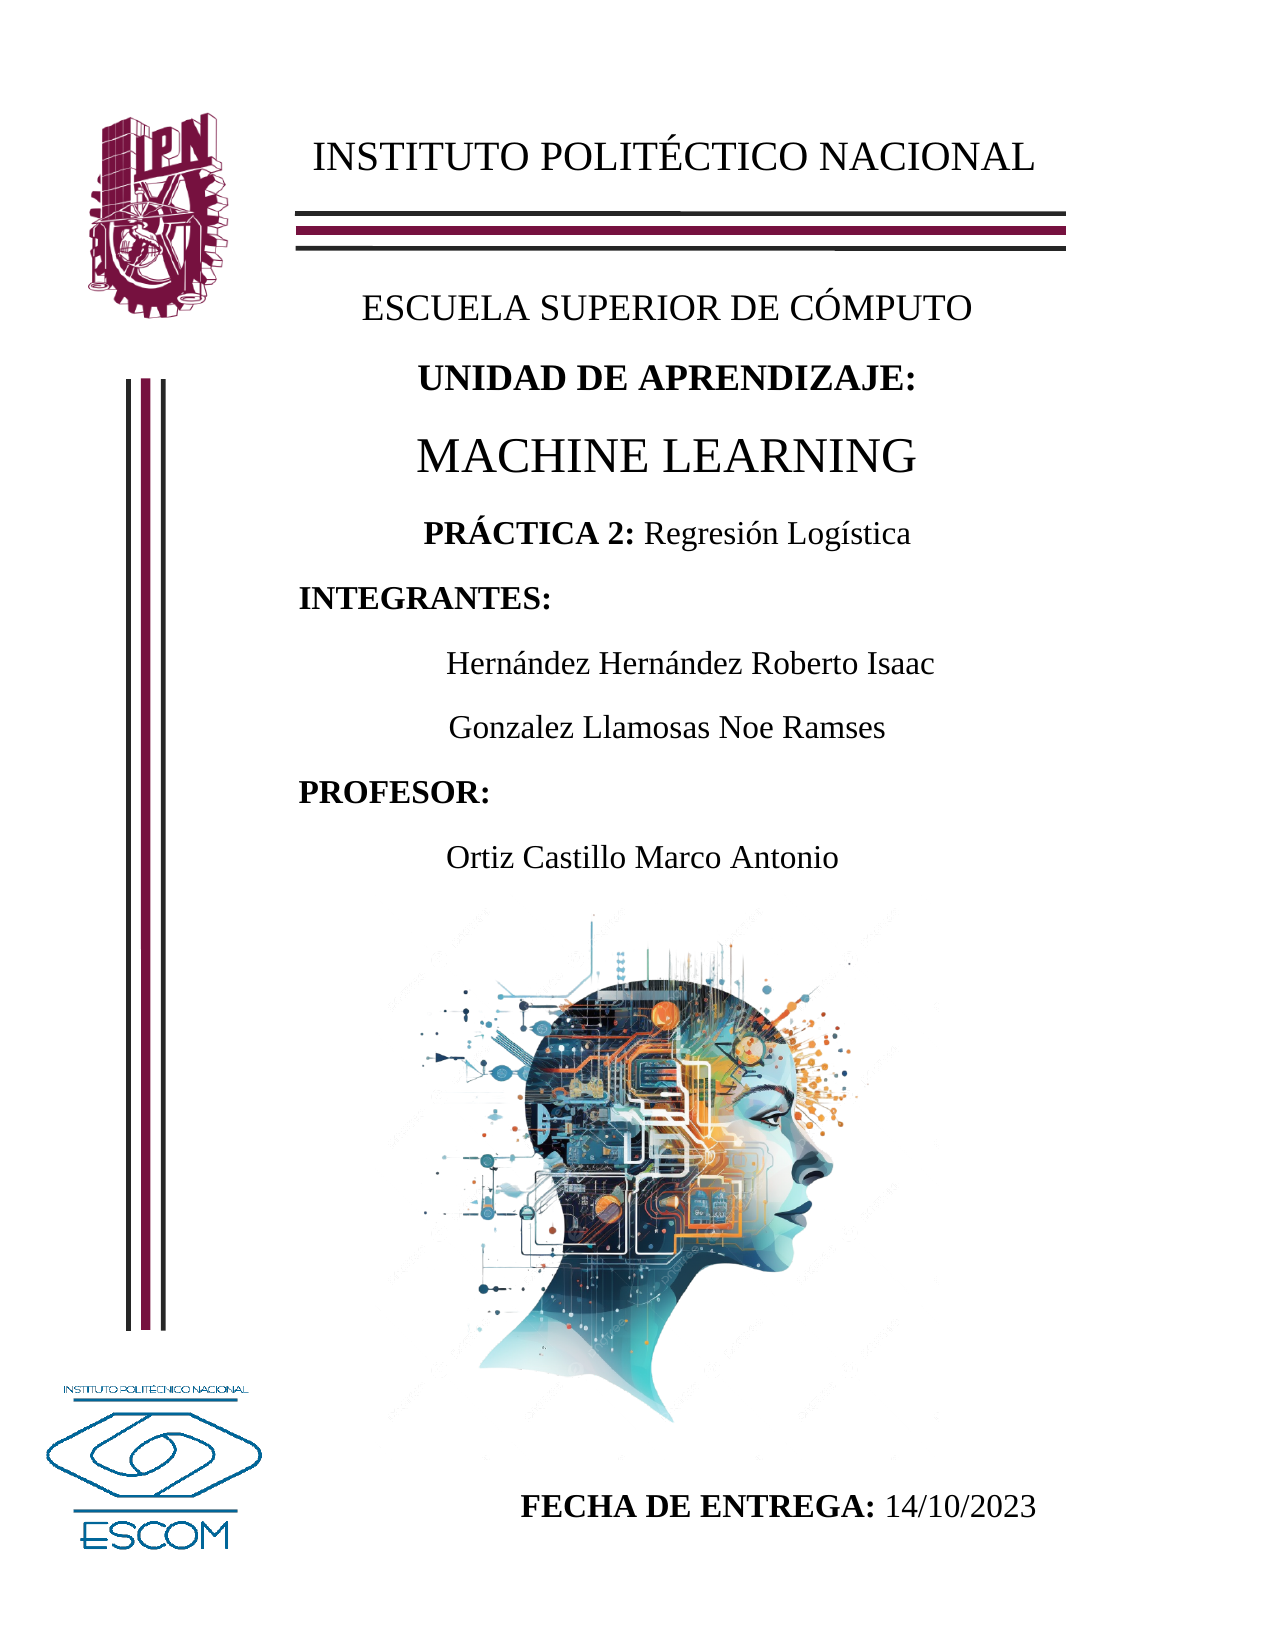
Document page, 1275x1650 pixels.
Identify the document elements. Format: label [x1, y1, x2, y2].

picture [371, 891, 939, 1460]
picture [21, 1384, 283, 1552]
picture [47, 98, 273, 325]
